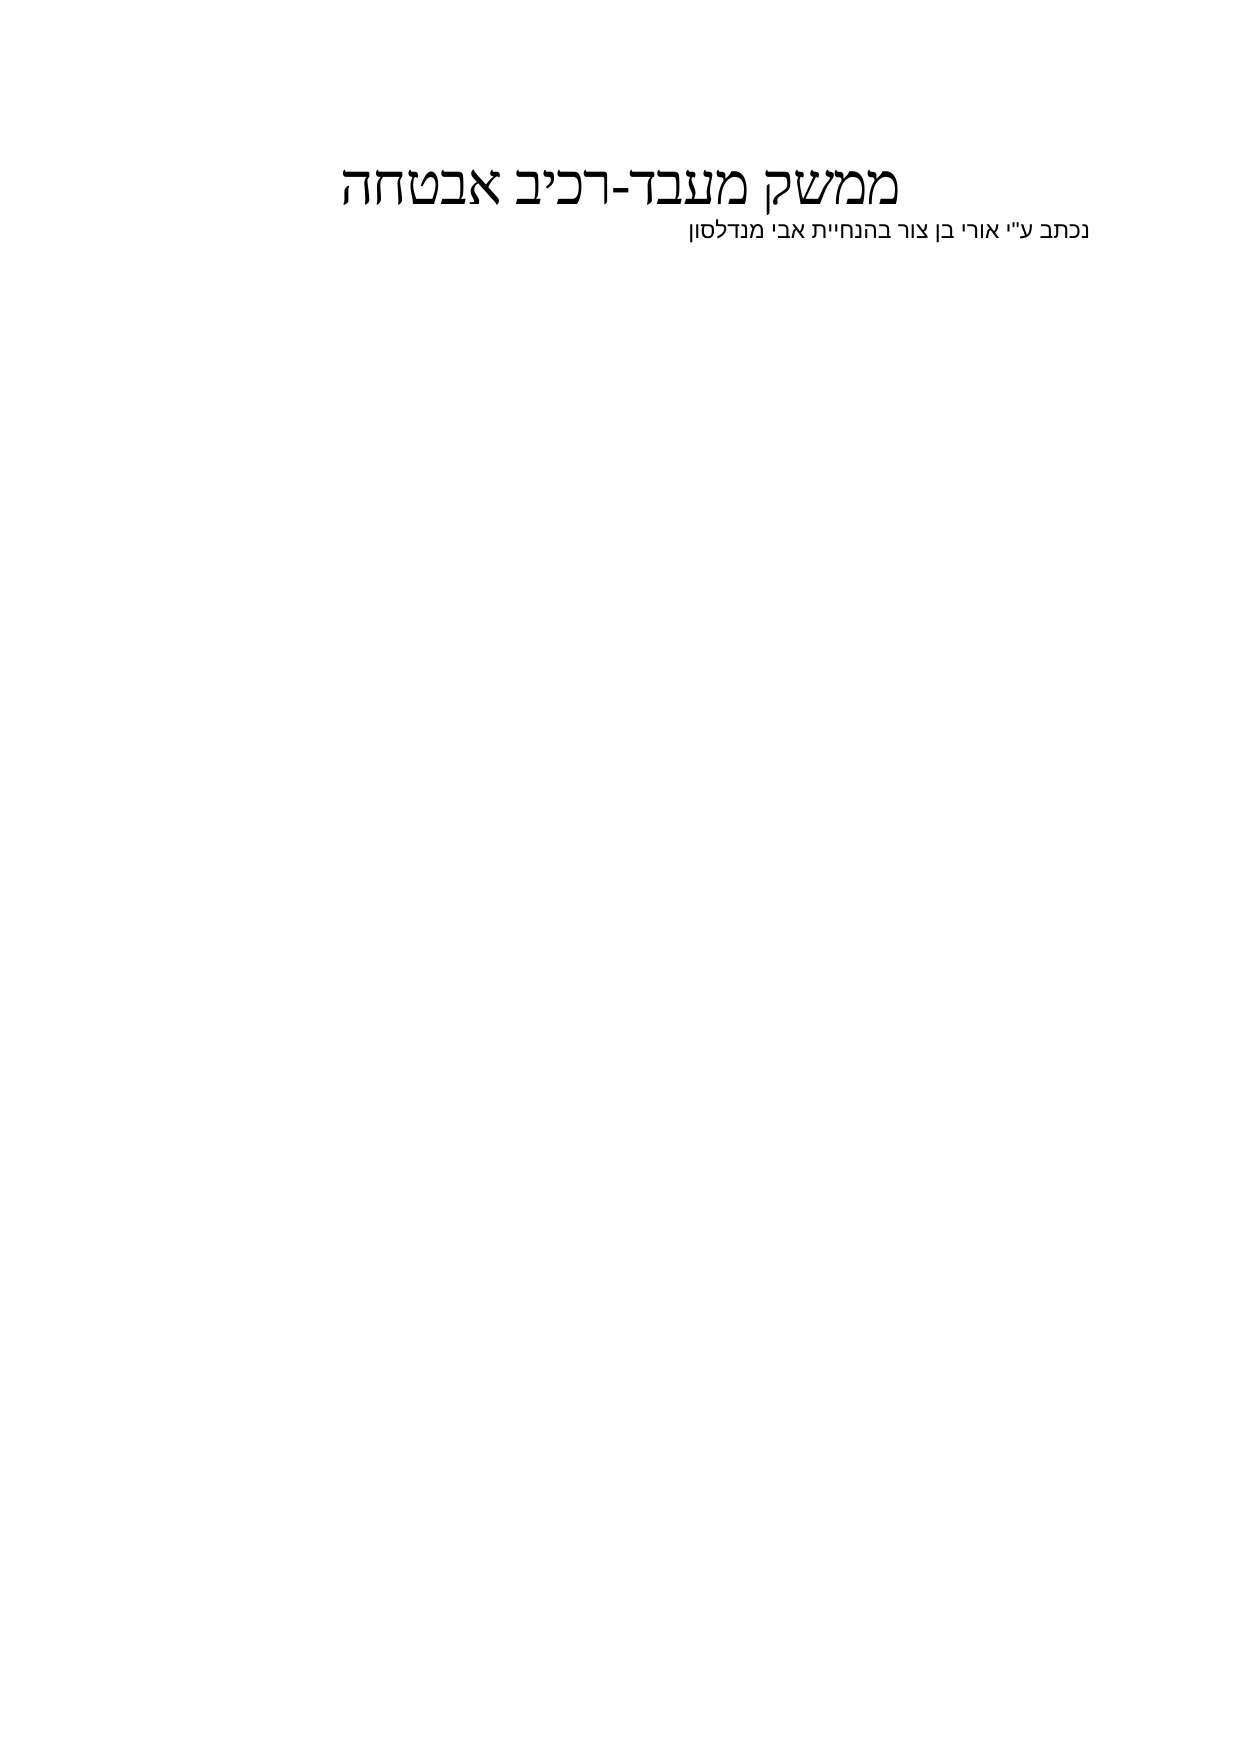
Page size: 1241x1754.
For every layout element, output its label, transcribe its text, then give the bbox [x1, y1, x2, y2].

text נכתב ע"י אורי בן צור בהנחיית אבי מנדלסון [150, 217, 1090, 243]
title ממשק מעבד-רכיב אבטחה [150, 150, 1090, 217]
